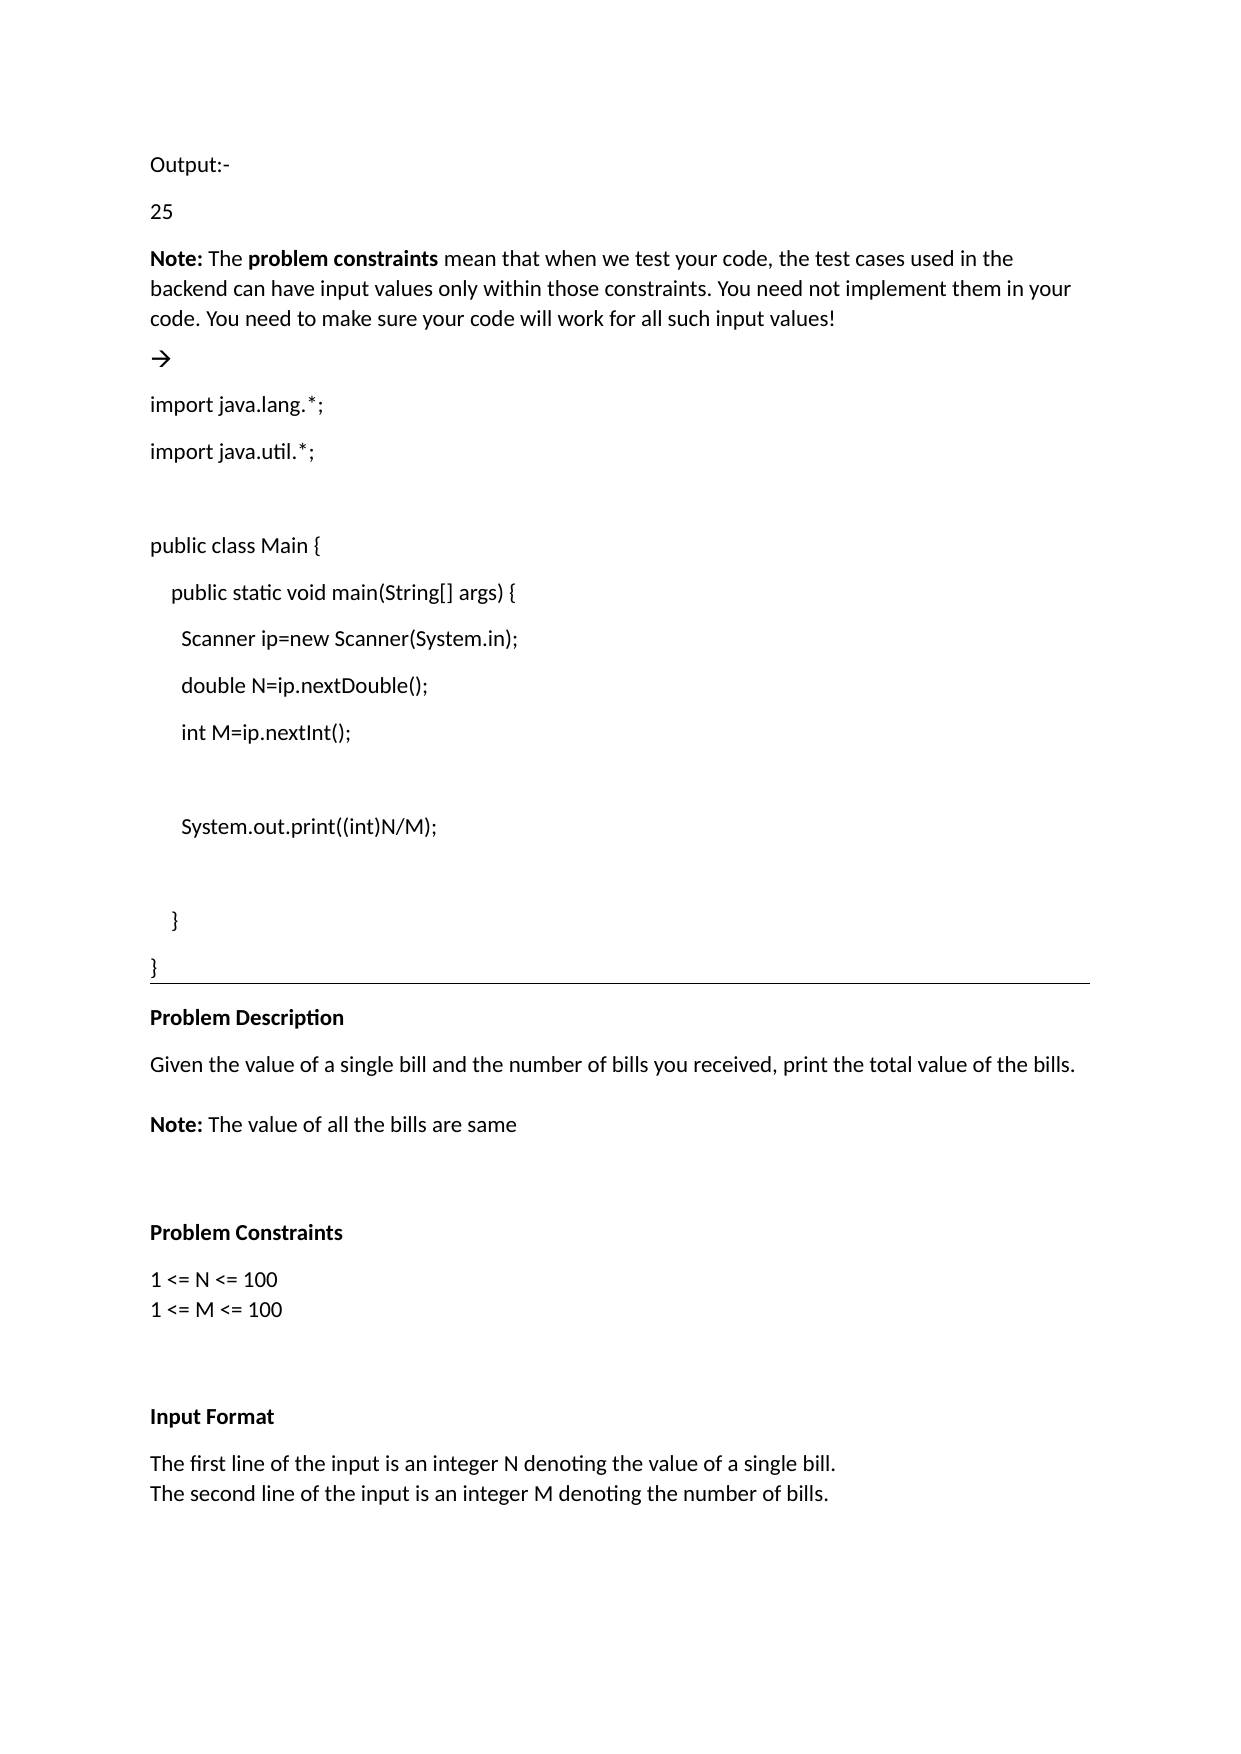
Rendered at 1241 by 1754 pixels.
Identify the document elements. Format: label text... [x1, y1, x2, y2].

text Scanner ip=new Scanner(System.in); [150, 624, 1090, 653]
text public static void main(String[] args) { [150, 578, 1090, 606]
text } [150, 906, 1090, 934]
text Given the value of a single bill and the number of bills you received, print the total value of the bills. Note: The value of all the bills are same [150, 1050, 1090, 1138]
text import java.lang.*; [150, 390, 1090, 418]
text The first line of the input is an integer N denoting the value of a single bill. The second line of the input is an integer M denoting the number of bills. [150, 1449, 1090, 1507]
text public class Main { [150, 531, 1090, 559]
text import java.util.*; [150, 437, 1090, 465]
text 25 [150, 197, 1090, 225]
text 1 <= N <= 100 1 <= M <= 100 [150, 1265, 1090, 1323]
text Problem Constraints [150, 1157, 1090, 1246]
text Input Format [150, 1342, 1090, 1430]
text Note: The problem constraints mean that when we test your code, the test cases used in the backend can have input values only within those constraints. You need not implement them in your code. You need to make sure your code will work for all such input values! [150, 244, 1090, 332]
text System.out.print((int)N/M); [150, 812, 1090, 840]
text Problem Description [150, 1003, 1090, 1031]
text int M=ip.nextInt(); [150, 718, 1090, 746]
text double N=ip.nextDouble(); [150, 671, 1090, 699]
text Output:- [150, 150, 1090, 178]
text } [150, 953, 1090, 983]
